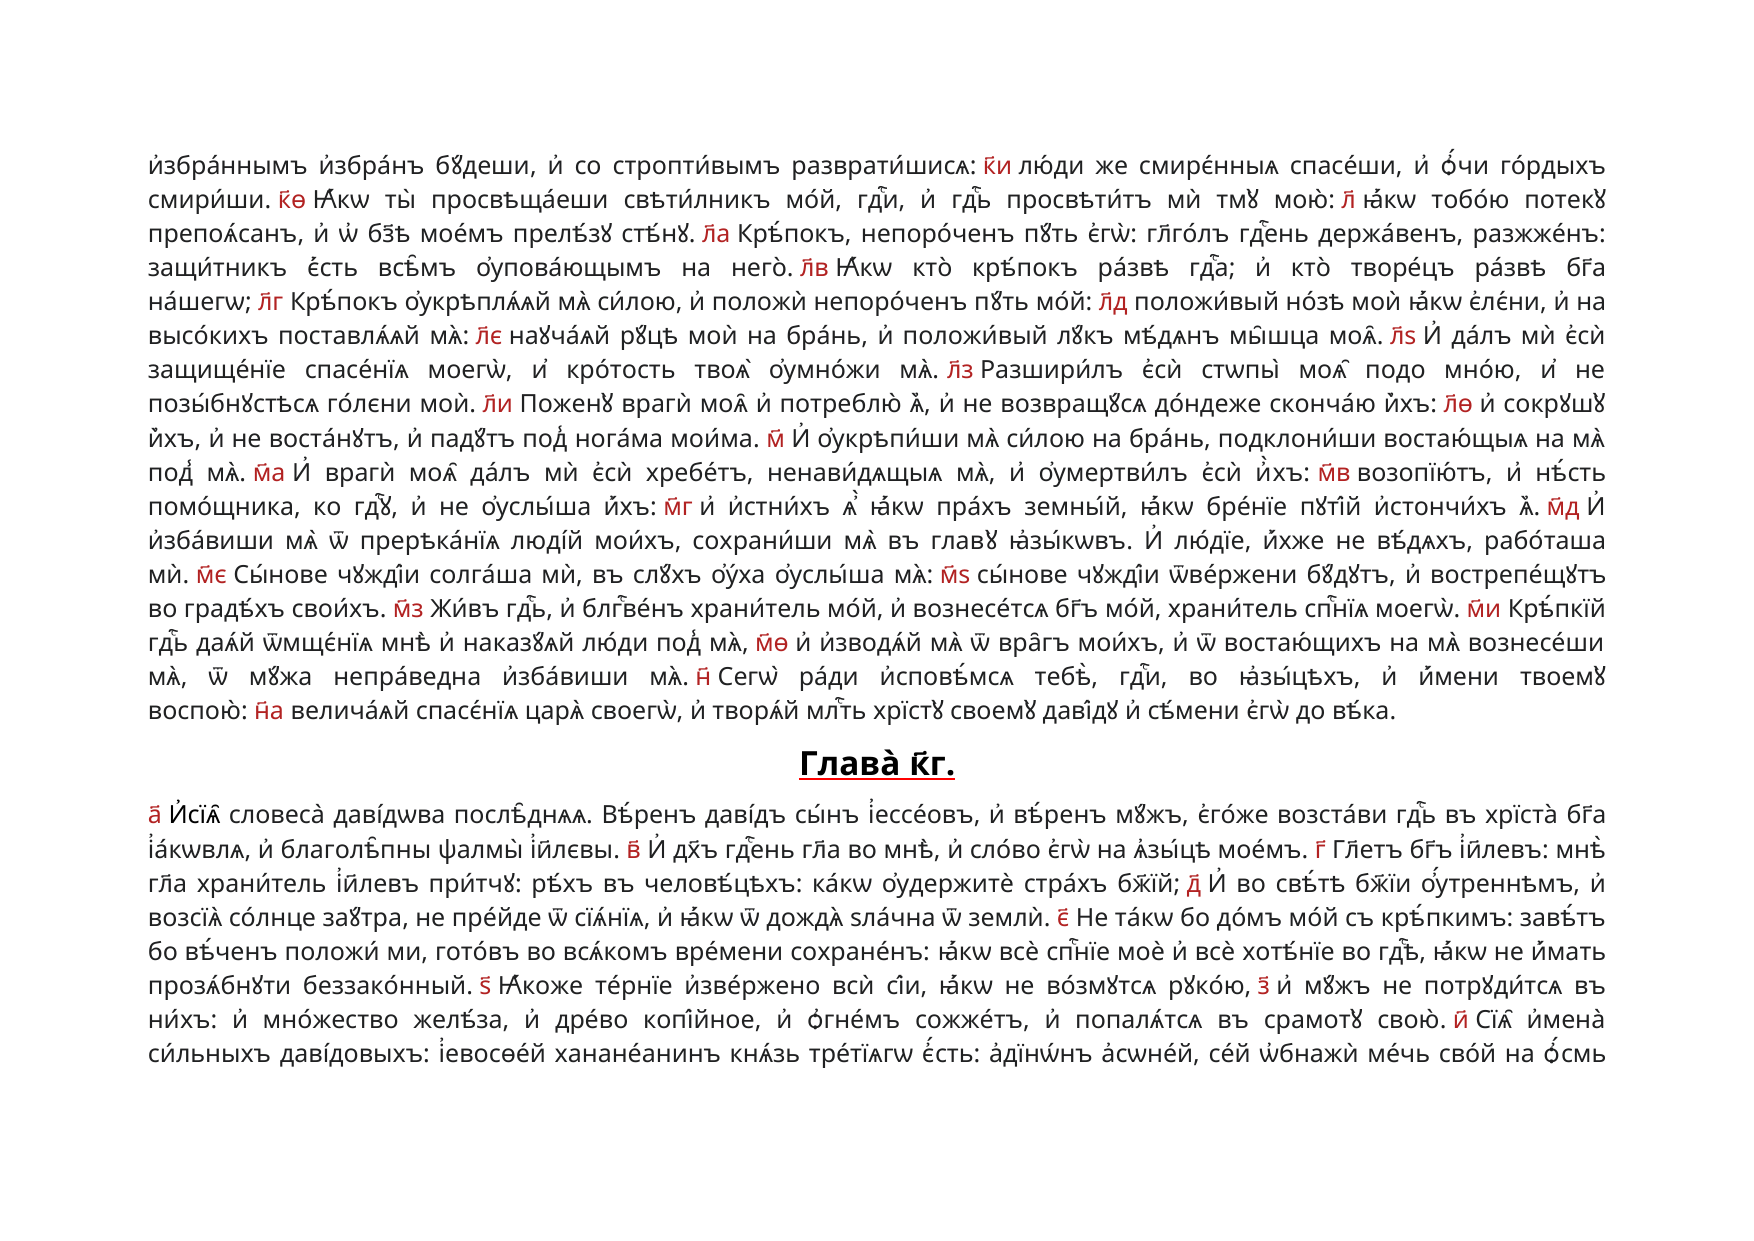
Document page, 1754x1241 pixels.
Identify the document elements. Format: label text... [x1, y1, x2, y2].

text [148, 148, 1606, 727]
text Глава̀ к҃г. [148, 739, 1606, 785]
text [148, 797, 1606, 1070]
